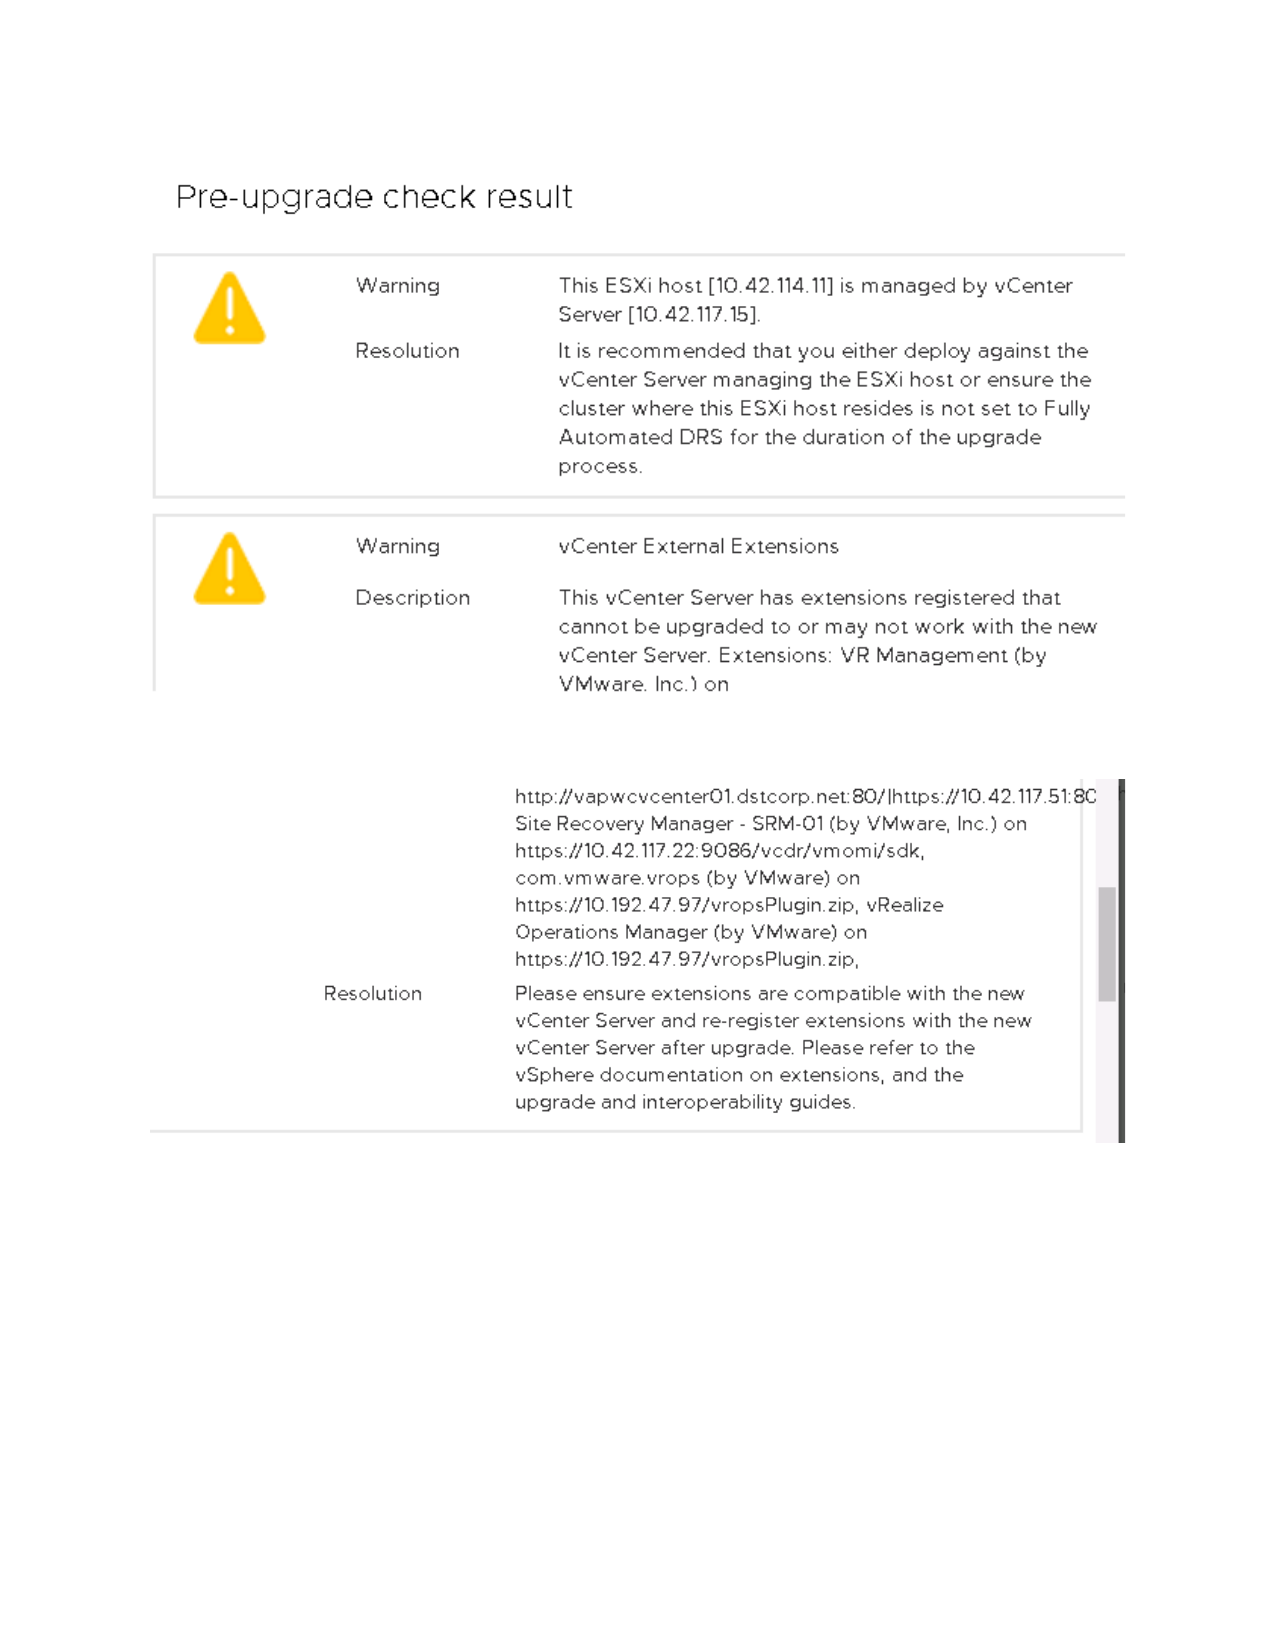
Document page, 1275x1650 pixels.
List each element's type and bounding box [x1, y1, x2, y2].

picture [150, 150, 1125, 714]
picture [150, 779, 1125, 1143]
